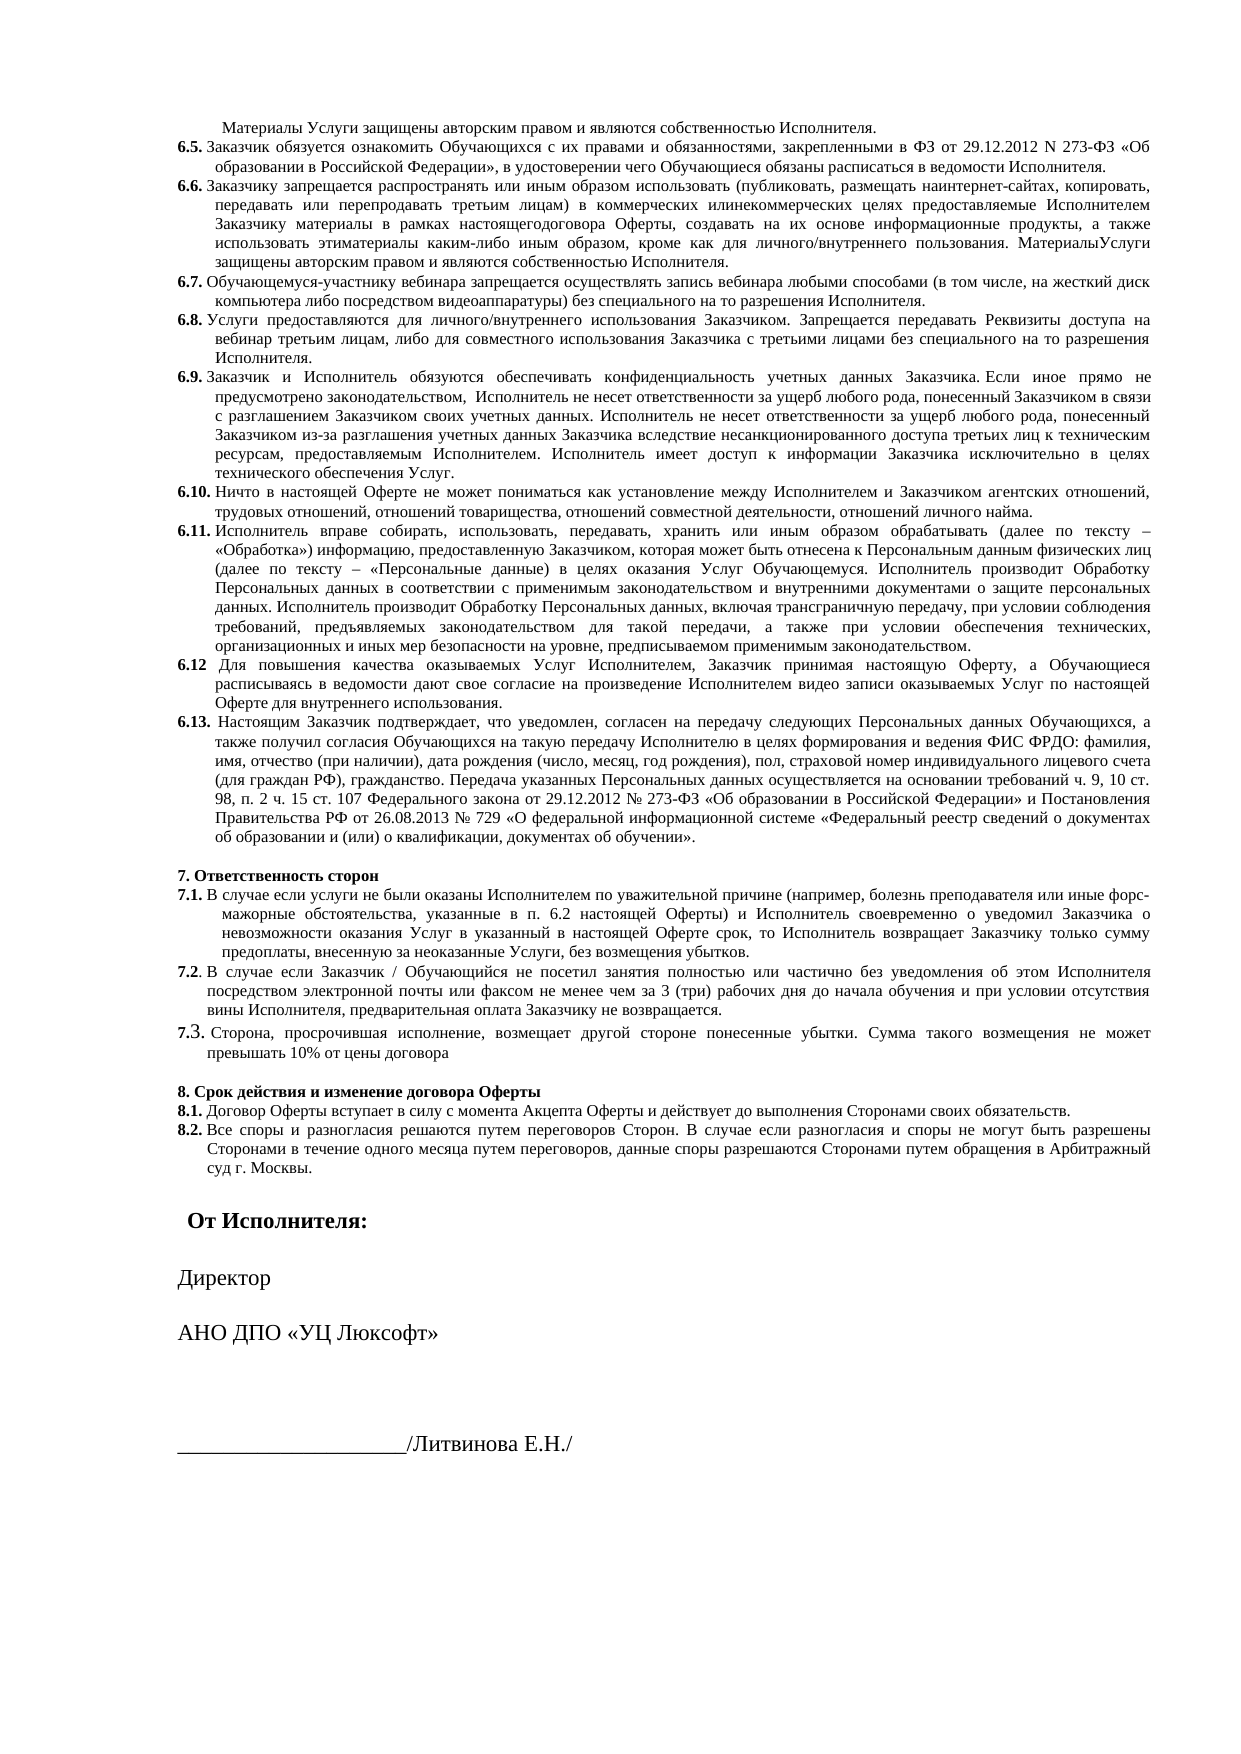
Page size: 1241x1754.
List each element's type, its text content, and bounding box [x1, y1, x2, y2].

text АНО ДПО «УЦ Люксофт» [177, 1319, 1152, 1346]
text 7.1. В случае если услуги не были оказаны Исполнителем по уважительной причине (например, болезнь преподавателя или иные форс-мажорные обстоятельства, указанные в п. 6.2 настоящей Оферты) и Исполнитель своевременно о уведомил Заказчика о невозможности оказания Услуг в указанный в настоящей Оферте срок, то Исполнитель возвращает Заказчику только сумму предоплаты, внесенную за неоказанные Услуги, без возмещения убытков. [177, 885, 1152, 961]
text От Исполнителя: [177, 1202, 1152, 1234]
text 7.3. Сторона, просрочившая исполнение, возмещает другой стороне понесенные убытки. Сумма такого возмещения не может превышать 10% от цены договора [177, 1019, 1152, 1062]
text ____________________/Литвинова Е.Н./ [177, 1430, 1152, 1457]
text Материалы Услуги защищены авторским правом и являются собственностью Исполнителя. [215, 118, 1152, 137]
text 6.6. Заказчику запрещается распространять или иным образом использовать (публиковать, размещать наинтернет-сайтах, копировать, передавать или перепродавать третьим лицам) в коммерческих илинекоммерческих целях предоставляемые Исполнителем Заказчику материалы в рамках настоящегодоговора Оферты, создавать на их основе информационные продукты, а также использовать этиматериалы каким-либо иным образом, кроме как для личного/внутреннего пользования. МатериалыУслуги защищены авторским правом и являются собственностью Исполнителя. [177, 176, 1152, 271]
text 8.2. Все споры и разногласия решаются путем переговоров Сторон. В случае если разногласия и споры не могут быть разрешены Сторонами в течение одного месяца путем переговоров, данные споры разрешаются Сторонами путем обращения в Арбитражный суд г. Москвы. [177, 1120, 1152, 1177]
text 6.7. Обучающемуся-участнику вебинара запрещается осуществлять запись вебинара любыми способами (в том числе, на жесткий диск компьютера либо посредством видеоаппаратуры) без специального на то разрешения Исполнителя. [177, 271, 1152, 310]
text 8.1. Договор Оферты вступает в силу с момента Акцепта Оферты и действует до выполнения Сторонами своих обязательств. [177, 1101, 1152, 1120]
text 7. Ответственность сторон [177, 866, 1152, 885]
text 6.5. Заказчик обязуется ознакомить Обучающихся с их правами и обязанностями, закрепленными в ФЗ от 29.12.2012 N 273-ФЗ «Об образовании в Российской Федерации», в удостоверении чего Обучающиеся обязаны расписаться в ведомости Исполнителя. [177, 137, 1152, 176]
text 6.9. Заказчик и Исполнитель обязуются обеспечивать конфиденциальность учетных данных Заказчика. Если иное прямо не предусмотрено законодательством, Исполнитель не несет ответственности за ущерб любого рода, понесенный Заказчиком в связи с разглашением Заказчиком своих учетных данных. Исполнитель не несет ответственности за ущерб любого рода, понесенный Заказчиком из-за разглашения учетных данных Заказчика вследствие несанкционированного доступа третьих лиц к техническим ресурсам, предоставляемым Исполнителем. Исполнитель имеет доступ к информации Заказчика исключительно в целях технического обеспечения Услуг. [177, 367, 1152, 482]
text 6.10. Ничто в настоящей Оферте не может пониматься как установление между Исполнителем и Заказчиком агентских отношений, трудовых отношений, отношений товарищества, отношений совместной деятельности, отношений личного найма. [177, 482, 1152, 521]
text 6.12 Для повышения качества оказываемых Услуг Исполнителем, Заказчик принимая настоящую Оферту, а Обучающиеся расписываясь в ведомости дают свое согласие на произведение Исполнителем видео записи оказываемых Услуг по настоящей Оферте для внутреннего использования. [177, 655, 1152, 712]
text Директор [177, 1264, 1152, 1290]
text 8. Срок действия и изменение договора Оферты [177, 1081, 1152, 1101]
text 7.2. В случае если Заказчик / Обучающийся не посетил занятия полностью или частично без уведомления об этом Исполнителя посредством электронной почты или факсом не менее чем за 3 (три) рабочих дня до начала обучения и при условии отсутствия вины Исполнителя, предварительная оплата Заказчику не возвращается. [177, 961, 1152, 1019]
text 6.8. Услуги предоставляются для личного/внутреннего использования Заказчиком. Запрещается передавать Реквизиты доступа на вебинар третьим лицам, либо для совместного использования Заказчика с третьими лицами без специального на то разрешения Исполнителя. [177, 310, 1152, 367]
text 6.11. Исполнитель вправе собирать, использовать, передавать, хранить или иным образом обрабатывать (далее по тексту – «Обработка») информацию, предоставленную Заказчиком, которая может быть отнесена к Персональным данным физических лиц (далее по тексту – «Персональные данные) в целях оказания Услуг Обучающемуся. Исполнитель производит Обработку Персональных данных в соответствии с применимым законодательством и внутренними документами о защите персональных данных. Исполнитель производит Обработку Персональных данных, включая трансграничную передачу, при условии соблюдения требований, предъявляемых законодательством для такой передачи, а также при условии обеспечения технических, организационных и иных мер безопасности на уровне, предписываемом применимым законодательством. [177, 521, 1152, 655]
text 6.13. Настоящим Заказчик подтверждает, что уведомлен, согласен на передачу следующих Персональных данных Обучающихся, а также получил согласия Обучающихся на такую передачу Исполнителю в целях формирования и ведения ФИС ФРДО: фамилия, имя, отчество (при наличии), дата рождения (число, месяц, год рождения), пол, страховой номер индивидуального лицевого счета (для граждан РФ), гражданство. Передача указанных Персональных данных осуществляется на основании требований ч. 9, 10 ст. 98, п. 2 ч. 15 ст. 107 Федерального закона от 29.12.2012 № 273-ФЗ «Об образовании в Российской Федерации» и Постановления Правительства РФ от 26.08.2013 № 729 «О федеральной информационной системе «Федеральный реестр сведений о документах об образовании и (или) о квалификации, документах об обучении». [177, 712, 1152, 846]
